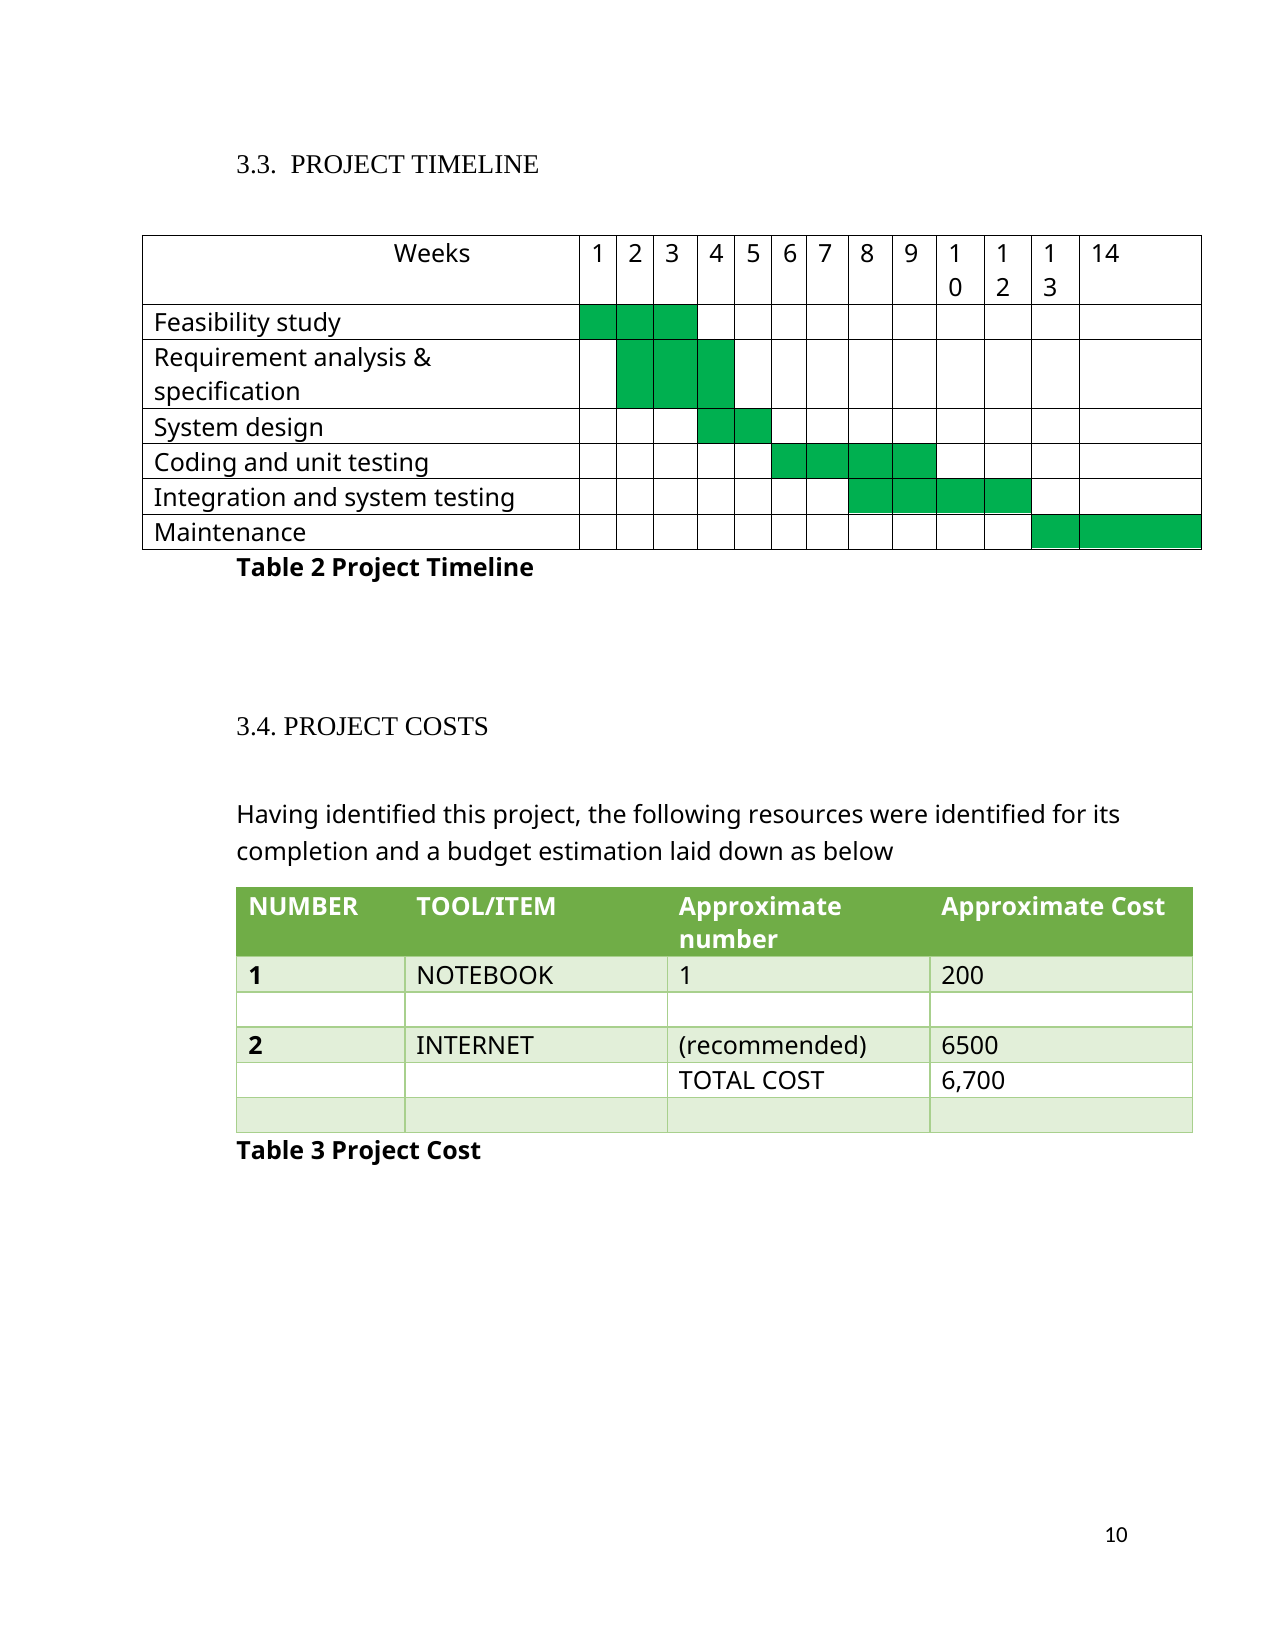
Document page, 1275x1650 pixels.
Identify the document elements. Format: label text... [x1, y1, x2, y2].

table_cell [735, 340, 771, 408]
table_cell [1080, 340, 1201, 408]
table_cell [1080, 409, 1201, 443]
table_cell [654, 515, 697, 548]
table_header 6 [772, 236, 806, 304]
table_header Weeks [143, 236, 579, 304]
table_cell [772, 479, 806, 513]
table_cell [698, 444, 734, 478]
table_cell 6500 [931, 1028, 1192, 1062]
table_cell [406, 1063, 667, 1097]
table_cell [580, 305, 616, 339]
table_header 5 [735, 236, 771, 304]
table_cell [985, 305, 1031, 339]
table_cell [893, 340, 936, 408]
table_cell [937, 444, 984, 478]
table_cell [580, 409, 616, 443]
subtitle 3.3. PROJECT TIMELINE [236, 148, 1127, 179]
table_cell [617, 479, 653, 513]
text Table 2 Project Timeline [236, 550, 1127, 584]
table_cell [985, 479, 1031, 513]
table_cell [735, 515, 771, 548]
table_cell [237, 993, 404, 1026]
table_header 1 [580, 236, 616, 304]
table_cell [698, 340, 734, 408]
table_cell [698, 409, 734, 443]
table_cell [698, 305, 734, 339]
table_cell [849, 305, 892, 339]
table_header 10 [937, 236, 984, 304]
table_cell [617, 305, 653, 339]
table_cell 1 [668, 957, 929, 991]
table_cell 1 [237, 957, 404, 991]
table_cell [668, 993, 929, 1026]
table_cell Integration and system testing [143, 479, 579, 513]
table_cell Feasibility study [143, 305, 579, 339]
table_cell [937, 340, 984, 408]
table_cell [406, 993, 667, 1026]
table_header 7 [807, 236, 848, 304]
table_cell [937, 305, 984, 339]
table_cell [893, 444, 936, 478]
table_cell [654, 479, 697, 513]
table_cell INTERNET [406, 1028, 667, 1062]
table_cell [735, 409, 771, 443]
table_header 12 [985, 236, 1031, 304]
table_cell [849, 409, 892, 443]
table_header 8 [849, 236, 892, 304]
table_cell [698, 479, 734, 513]
table_cell System design [143, 409, 579, 443]
table_cell 2 [237, 1028, 404, 1062]
table_cell [893, 515, 936, 548]
table_header Approximate number [668, 888, 929, 956]
table_cell [668, 1098, 929, 1132]
table_header 3 [654, 236, 697, 304]
table_cell [772, 305, 806, 339]
table_cell [893, 305, 936, 339]
text Having identified this project, the following resources were identified for its completion and a budget estimation laid down as below [236, 797, 1127, 868]
table_cell [1080, 305, 1201, 339]
table_cell [406, 1098, 667, 1132]
table_cell NOTEBOOK [406, 957, 667, 991]
table_cell [931, 1098, 1192, 1132]
table_cell [937, 479, 984, 513]
table_cell [807, 409, 848, 443]
text Table 3 Project Cost [236, 1133, 1127, 1167]
table_cell 6,700 [931, 1063, 1192, 1097]
table_cell [1080, 515, 1201, 548]
table_cell [931, 993, 1192, 1026]
table_cell Coding and unit testing [143, 444, 579, 478]
table_cell [849, 340, 892, 408]
table_header NUMBER [237, 888, 404, 956]
table_cell [849, 444, 892, 478]
table_cell [617, 409, 653, 443]
table_cell [893, 479, 936, 513]
table_cell [654, 444, 697, 478]
table_cell [237, 1098, 404, 1132]
table_cell [772, 444, 806, 478]
table_header TOOL/ITEM [406, 888, 667, 956]
table_cell [772, 409, 806, 443]
table_cell [580, 479, 616, 513]
table_cell [617, 340, 653, 408]
table_header Approximate Cost [931, 888, 1192, 956]
table_cell [772, 340, 806, 408]
table_header 14 [1080, 236, 1201, 304]
table_cell [580, 515, 616, 548]
table_cell [735, 305, 771, 339]
table_cell [698, 515, 734, 548]
table_cell [735, 444, 771, 478]
table_cell [580, 444, 616, 478]
table_cell [735, 479, 771, 513]
table_cell [1080, 479, 1201, 513]
subtitle 3.4. PROJECT COSTS [236, 710, 1127, 741]
table_header 4 [698, 236, 734, 304]
table_cell [1032, 479, 1079, 513]
table_cell (recommended) [668, 1028, 929, 1062]
table_cell [617, 444, 653, 478]
table_cell [772, 515, 806, 548]
table_header 13 [1032, 236, 1079, 304]
table_cell TOTAL COST [668, 1063, 929, 1097]
table_cell [849, 515, 892, 548]
table_cell [807, 515, 848, 548]
table_cell [1032, 305, 1079, 339]
table_cell [807, 305, 848, 339]
table_cell [654, 340, 697, 408]
table_cell [985, 340, 1031, 408]
table_cell [807, 444, 848, 478]
table_cell [1032, 340, 1079, 408]
table_cell [893, 409, 936, 443]
table_cell [580, 340, 616, 408]
table_cell [937, 409, 984, 443]
table_cell [237, 1063, 404, 1097]
table_cell Requirement analysis & specification [143, 340, 579, 408]
table_cell [1080, 444, 1201, 478]
table_cell [985, 409, 1031, 443]
table_header 2 [617, 236, 653, 304]
table_cell [985, 515, 1031, 548]
table_cell [1032, 515, 1079, 548]
table_cell [807, 479, 848, 513]
table_header 9 [893, 236, 936, 304]
table_cell Maintenance [143, 515, 579, 548]
table_cell [985, 444, 1031, 478]
table_cell [849, 479, 892, 513]
table_cell [1032, 409, 1079, 443]
table_cell [617, 515, 653, 548]
table_cell [1032, 444, 1079, 478]
table_cell [807, 340, 848, 408]
table_cell [654, 409, 697, 443]
table_cell 200 [931, 957, 1192, 991]
table_cell [937, 515, 984, 548]
table_cell [654, 305, 697, 339]
